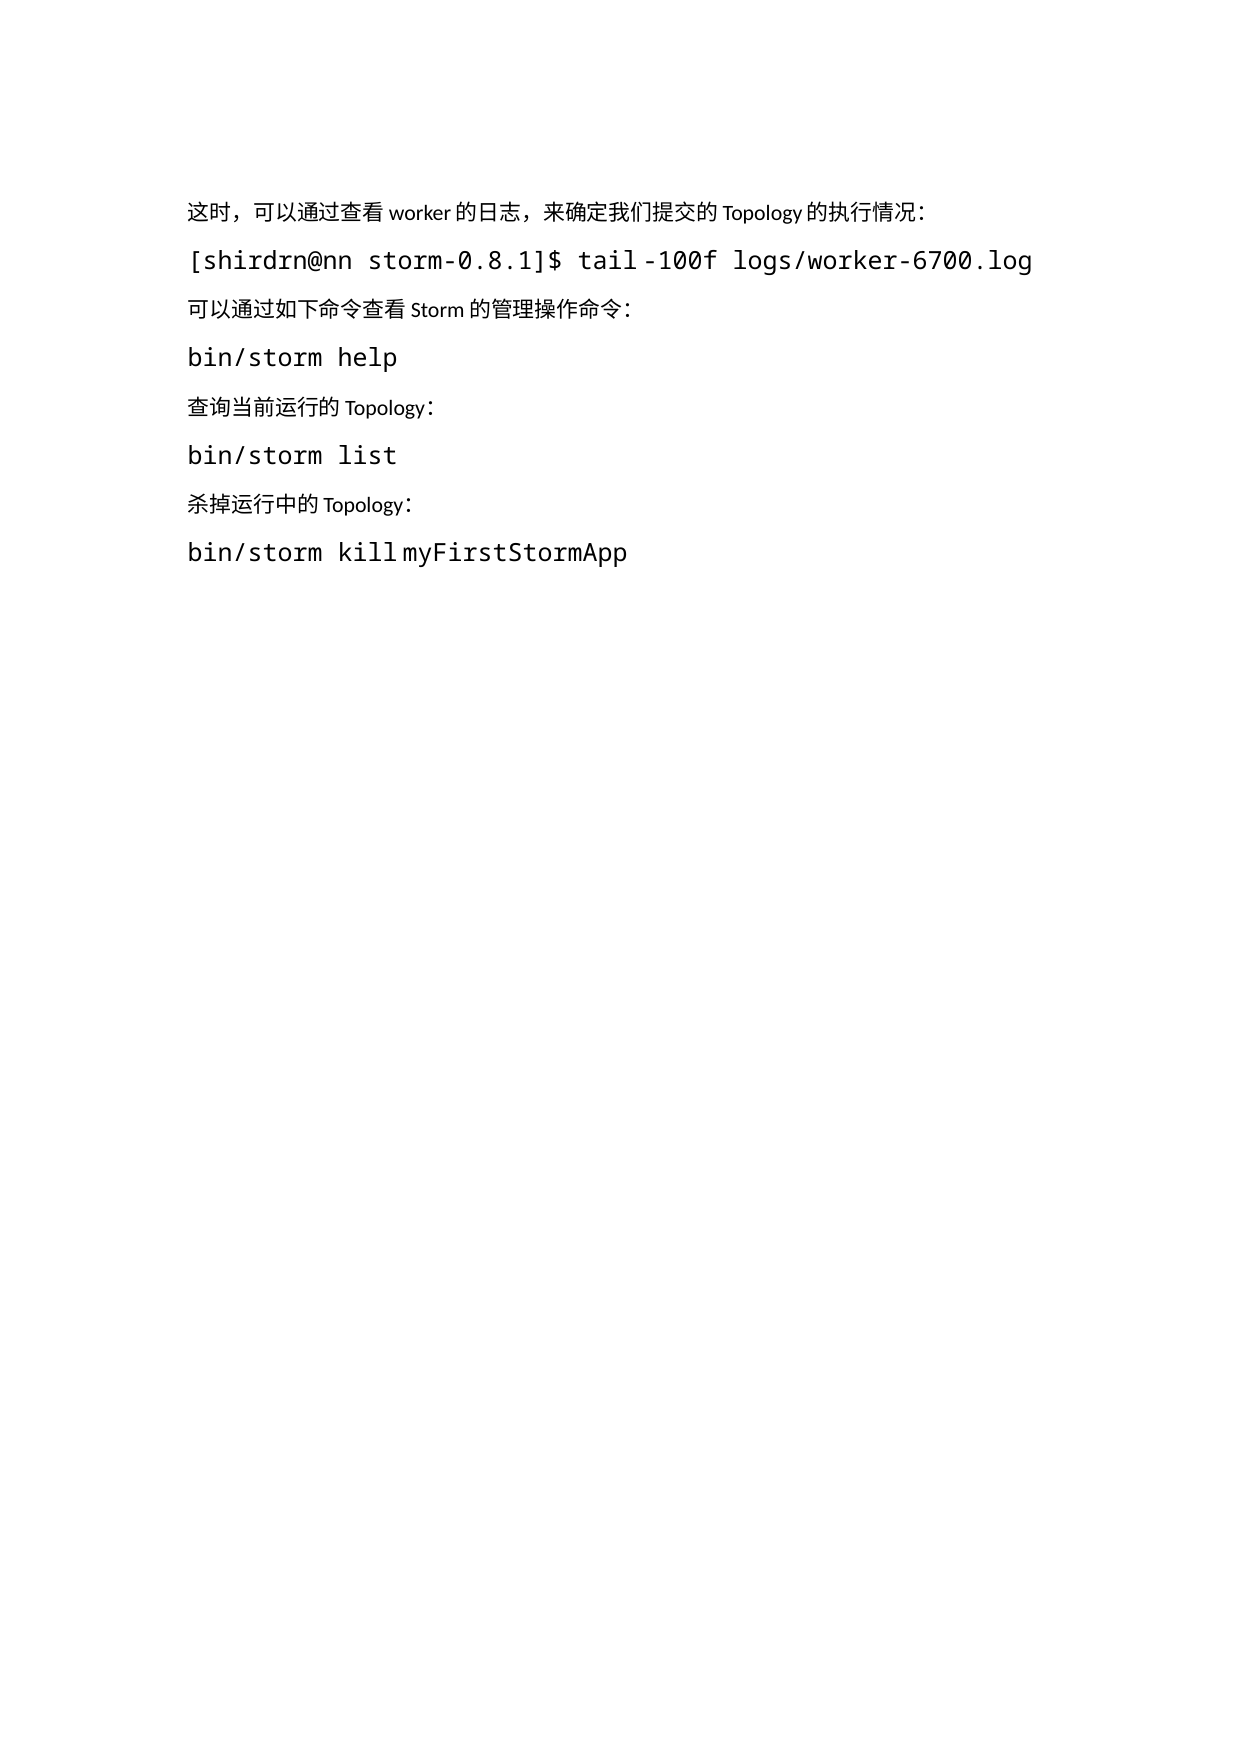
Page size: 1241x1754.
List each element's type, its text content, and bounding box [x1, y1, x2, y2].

text 这时，可以通过查看worker的日志，来确定我们提交的Topology的执行情况： [187, 194, 1053, 227]
text 查询当前运行的Topology： [187, 389, 1053, 422]
text bin/storm help [187, 324, 1053, 389]
text 杀掉运行中的Topology： [187, 487, 1053, 519]
text [shirdrn@nn storm-0.8.1]$ tail -100f logs/worker-6700.log [187, 227, 1053, 292]
text 可以通过如下命令查看Storm的管理操作命令： [187, 292, 1053, 324]
text bin/storm list [187, 422, 1053, 487]
text bin/storm kill myFirstStormApp [187, 519, 1053, 584]
